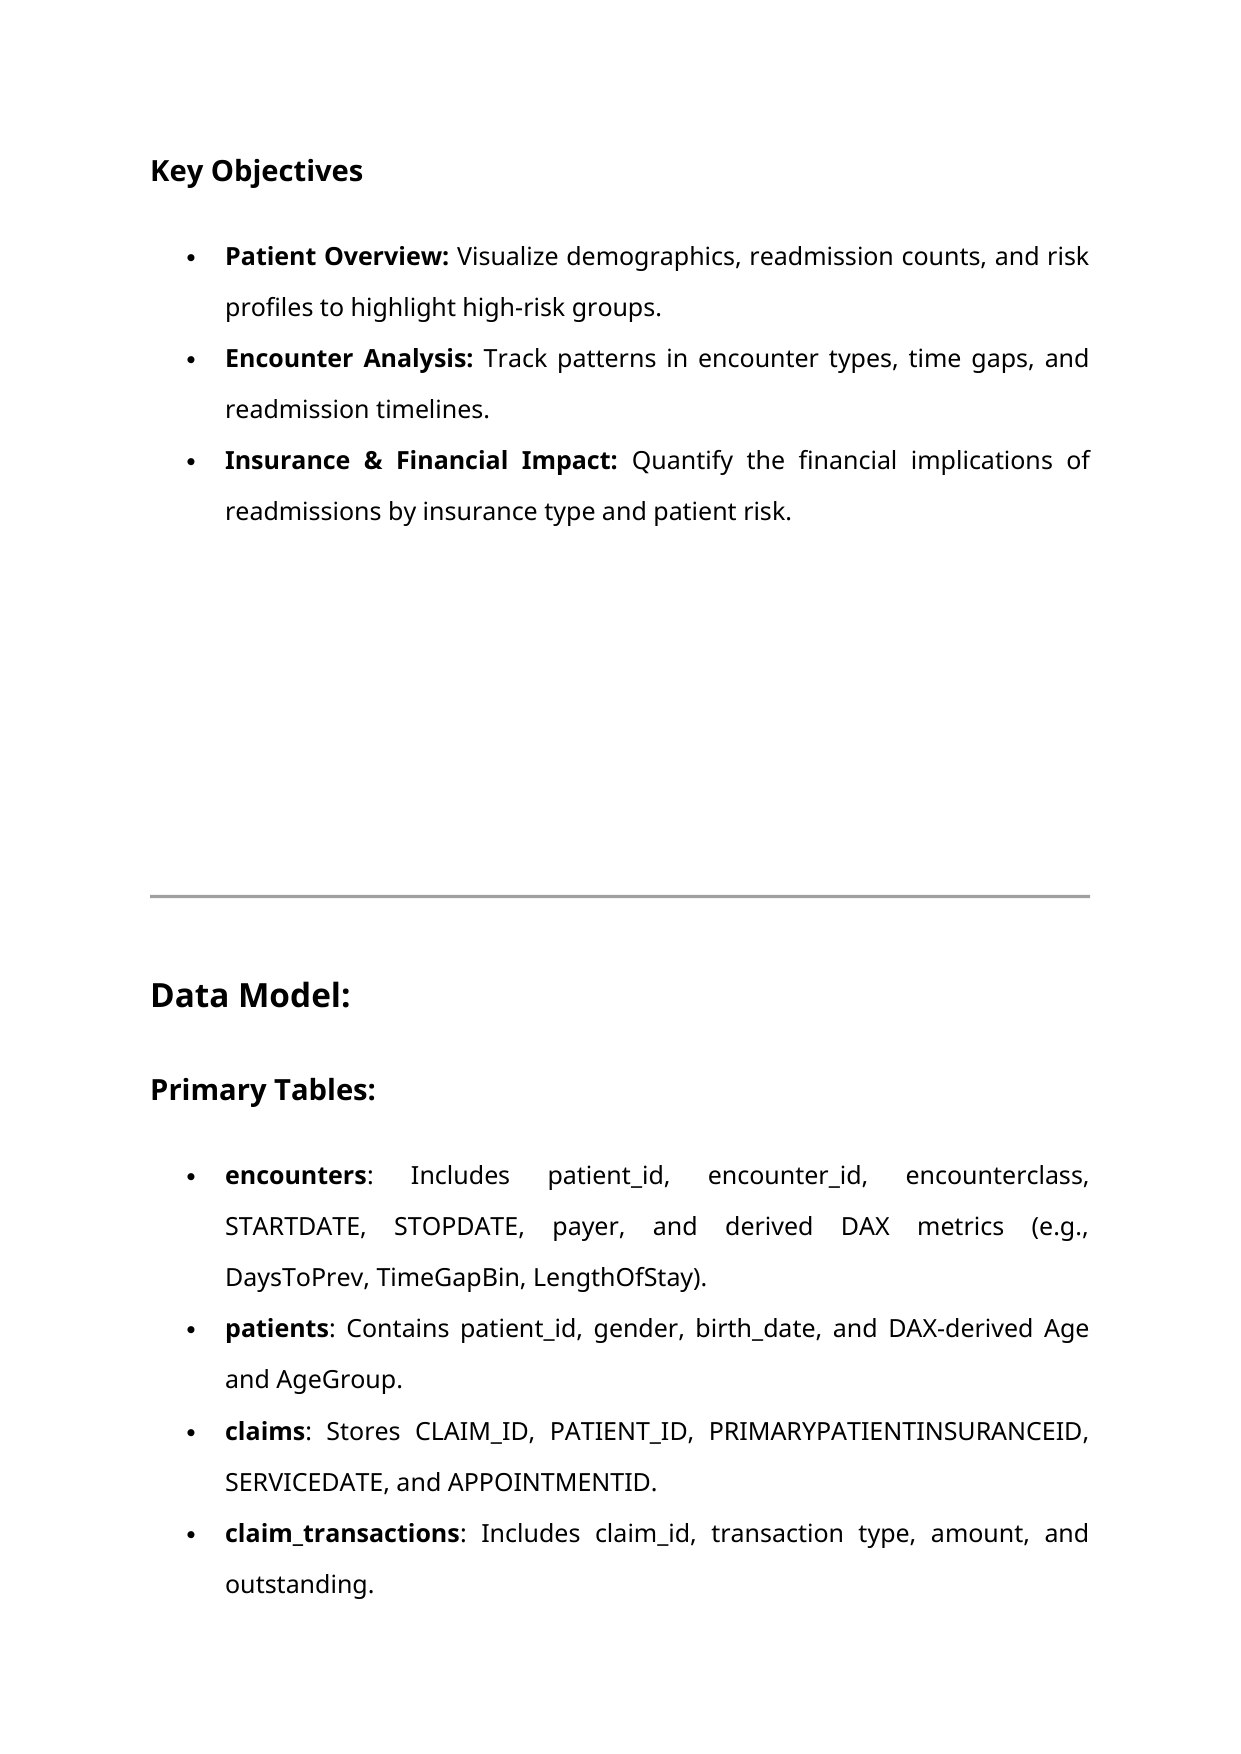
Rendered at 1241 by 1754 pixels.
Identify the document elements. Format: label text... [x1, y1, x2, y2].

text Key Objectives [150, 150, 1090, 190]
list claim_transactions: Includes claim_id, transaction type, amount, and outstanding. [187, 1515, 1090, 1600]
list Patient Overview: Visualize demographics, readmission counts, and risk profiles to highlight high-risk groups. [187, 239, 1090, 324]
list Insurance & Financial Impact: Quantify the financial implications of readmissions by insurance type and patient risk. [187, 443, 1090, 528]
list encounters: Includes patient_id, encounter_id, encounterclass, STARTDATE, STOPDATE, payer, and derived DAX metrics (e.g., DaysToPrev, TimeGapBin, LengthOfStay). [187, 1158, 1090, 1294]
list claims: Stores CLAIM_ID, PATIENT_ID, PRIMARYPATIENTINSURANCEID, SERVICEDATE, and APPOINTMENTID. [187, 1413, 1090, 1498]
text Primary Tables: [150, 1069, 1090, 1109]
list patients: Contains patient_id, gender, birth_date, and DAX-derived Age and AgeGroup. [187, 1311, 1090, 1396]
text Data Model: [150, 972, 1090, 1017]
list Encounter Analysis: Track patterns in encounter types, time gaps, and readmission timelines. [187, 341, 1090, 426]
